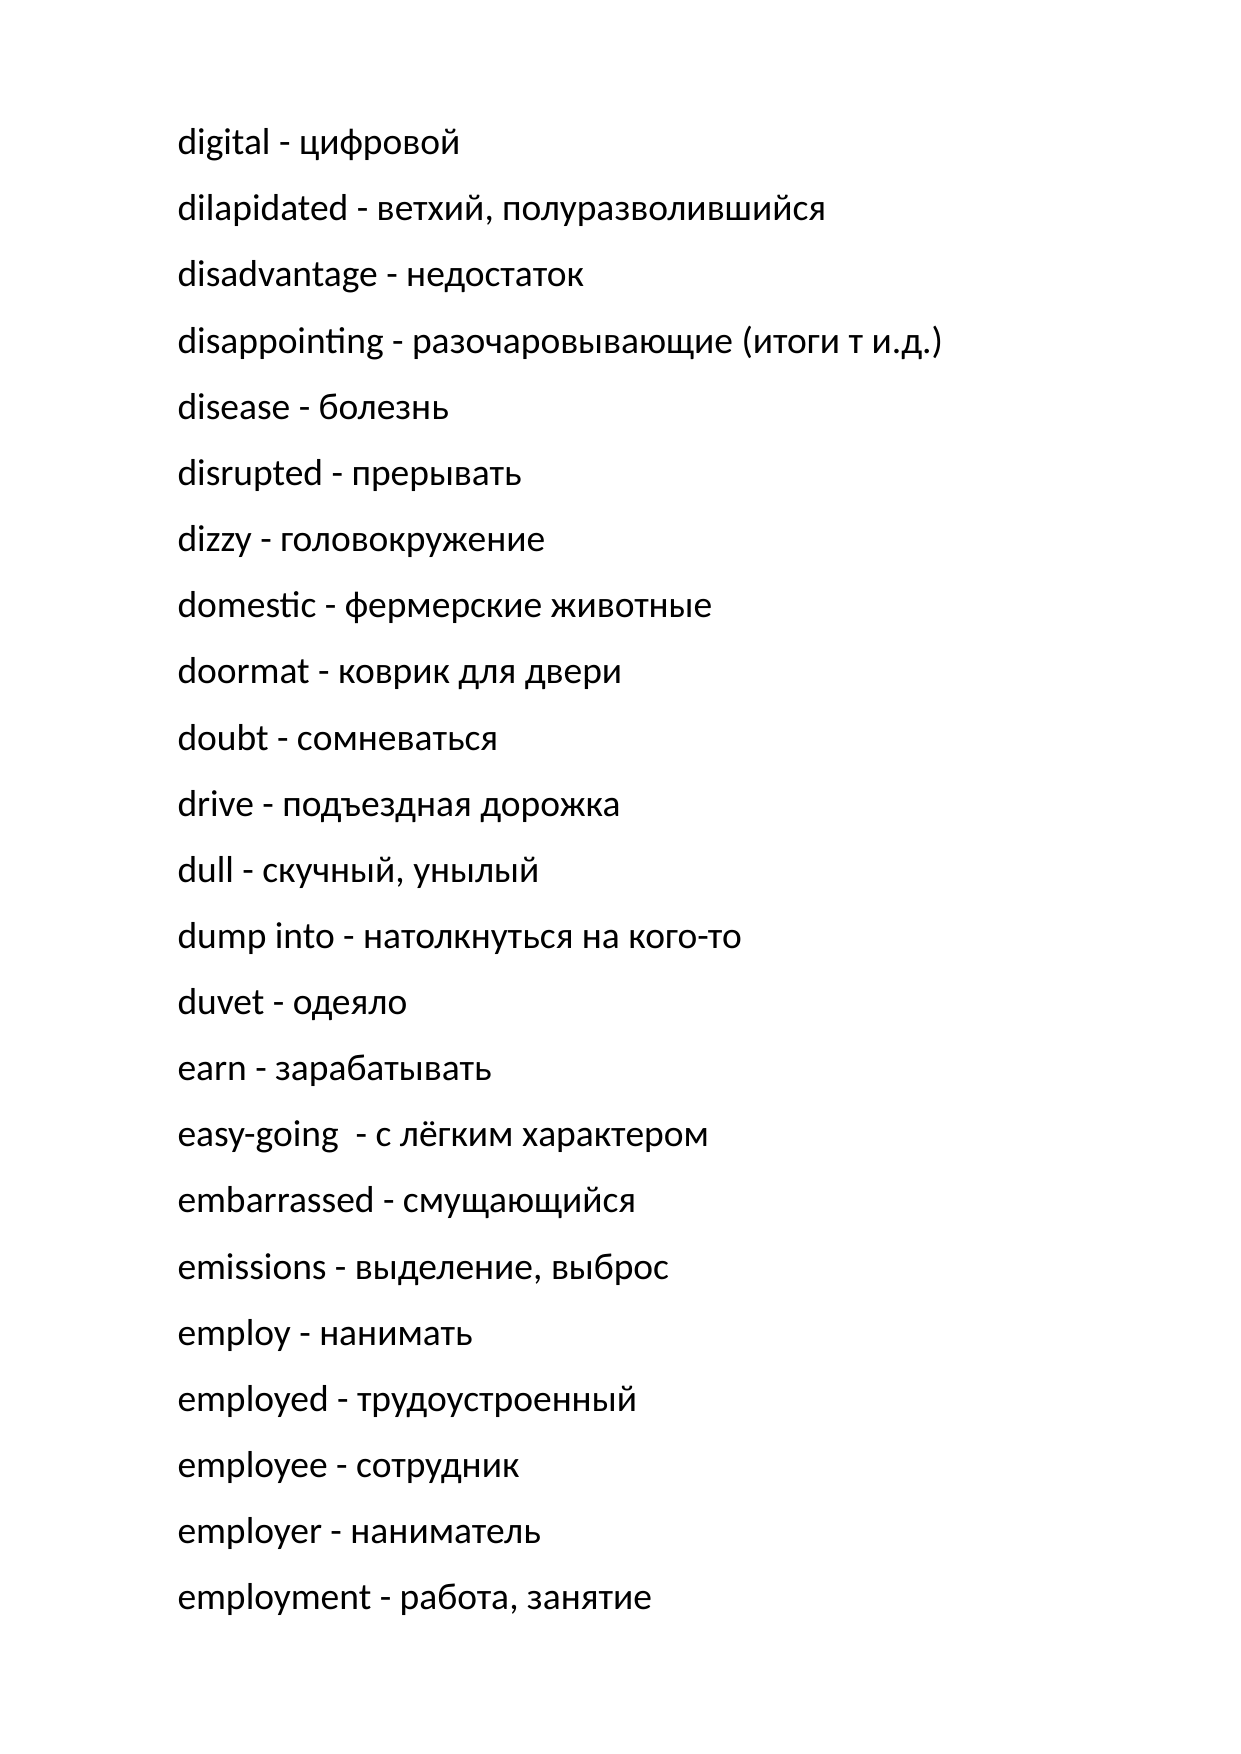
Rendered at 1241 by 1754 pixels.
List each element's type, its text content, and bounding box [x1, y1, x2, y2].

text employee - сотрудник [177, 1441, 1152, 1487]
text doubt - сомневаться [177, 713, 1152, 759]
text disrupted - прерывать [177, 449, 1152, 495]
text doormat - коврик для двери [177, 647, 1152, 693]
text drive - подъездная дорожка [177, 779, 1152, 825]
text dilapidated - ветхий, полуразволившийся [177, 184, 1152, 230]
text employed - трудоустроенный [177, 1375, 1152, 1421]
text disadvantage - недостаток [177, 250, 1152, 296]
text disease - болезнь [177, 383, 1152, 428]
text employ - нанимать [177, 1309, 1152, 1354]
text employment - работа, занятие [177, 1573, 1152, 1619]
text disappointing - разочаровывающие (итоги т и.д.) [177, 317, 1152, 362]
text emissions - выделение, выброс [177, 1243, 1152, 1288]
text dull - скучный, унылый [177, 846, 1152, 892]
text domestic - фермерские животные [177, 581, 1152, 627]
text dizzy - головокружение [177, 515, 1152, 561]
text dump into - натолкнуться на кого-то [177, 912, 1152, 958]
text embarrassed - смущающийся [177, 1176, 1152, 1222]
text digital - цифровой [177, 118, 1152, 164]
text easy-going - с лёгким характером [177, 1110, 1152, 1156]
text earn - зарабатывать [177, 1044, 1152, 1090]
text duvet - одеяло [177, 978, 1152, 1024]
text employer - наниматель [177, 1507, 1152, 1553]
